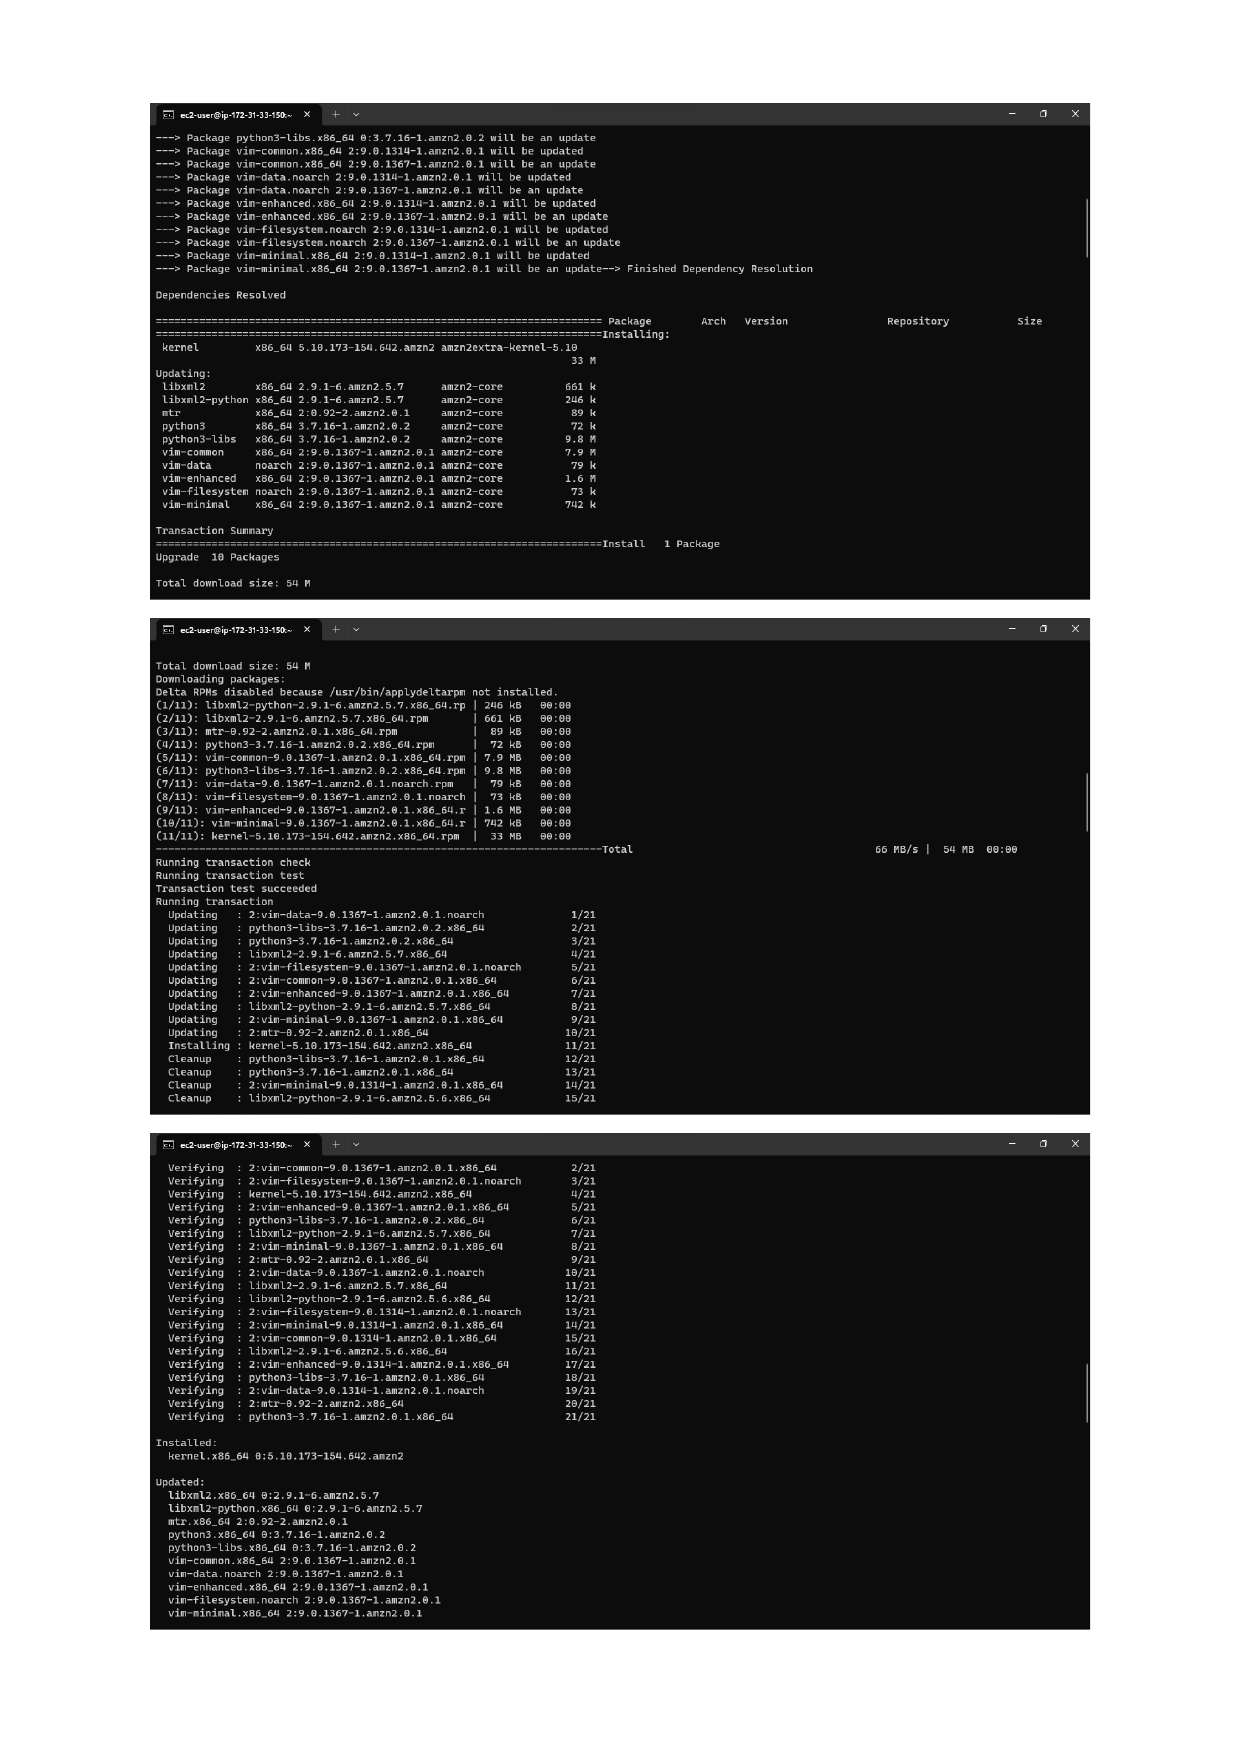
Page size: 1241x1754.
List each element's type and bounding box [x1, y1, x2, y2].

picture [150, 1133, 1091, 1630]
picture [150, 103, 1091, 600]
picture [150, 618, 1091, 1115]
